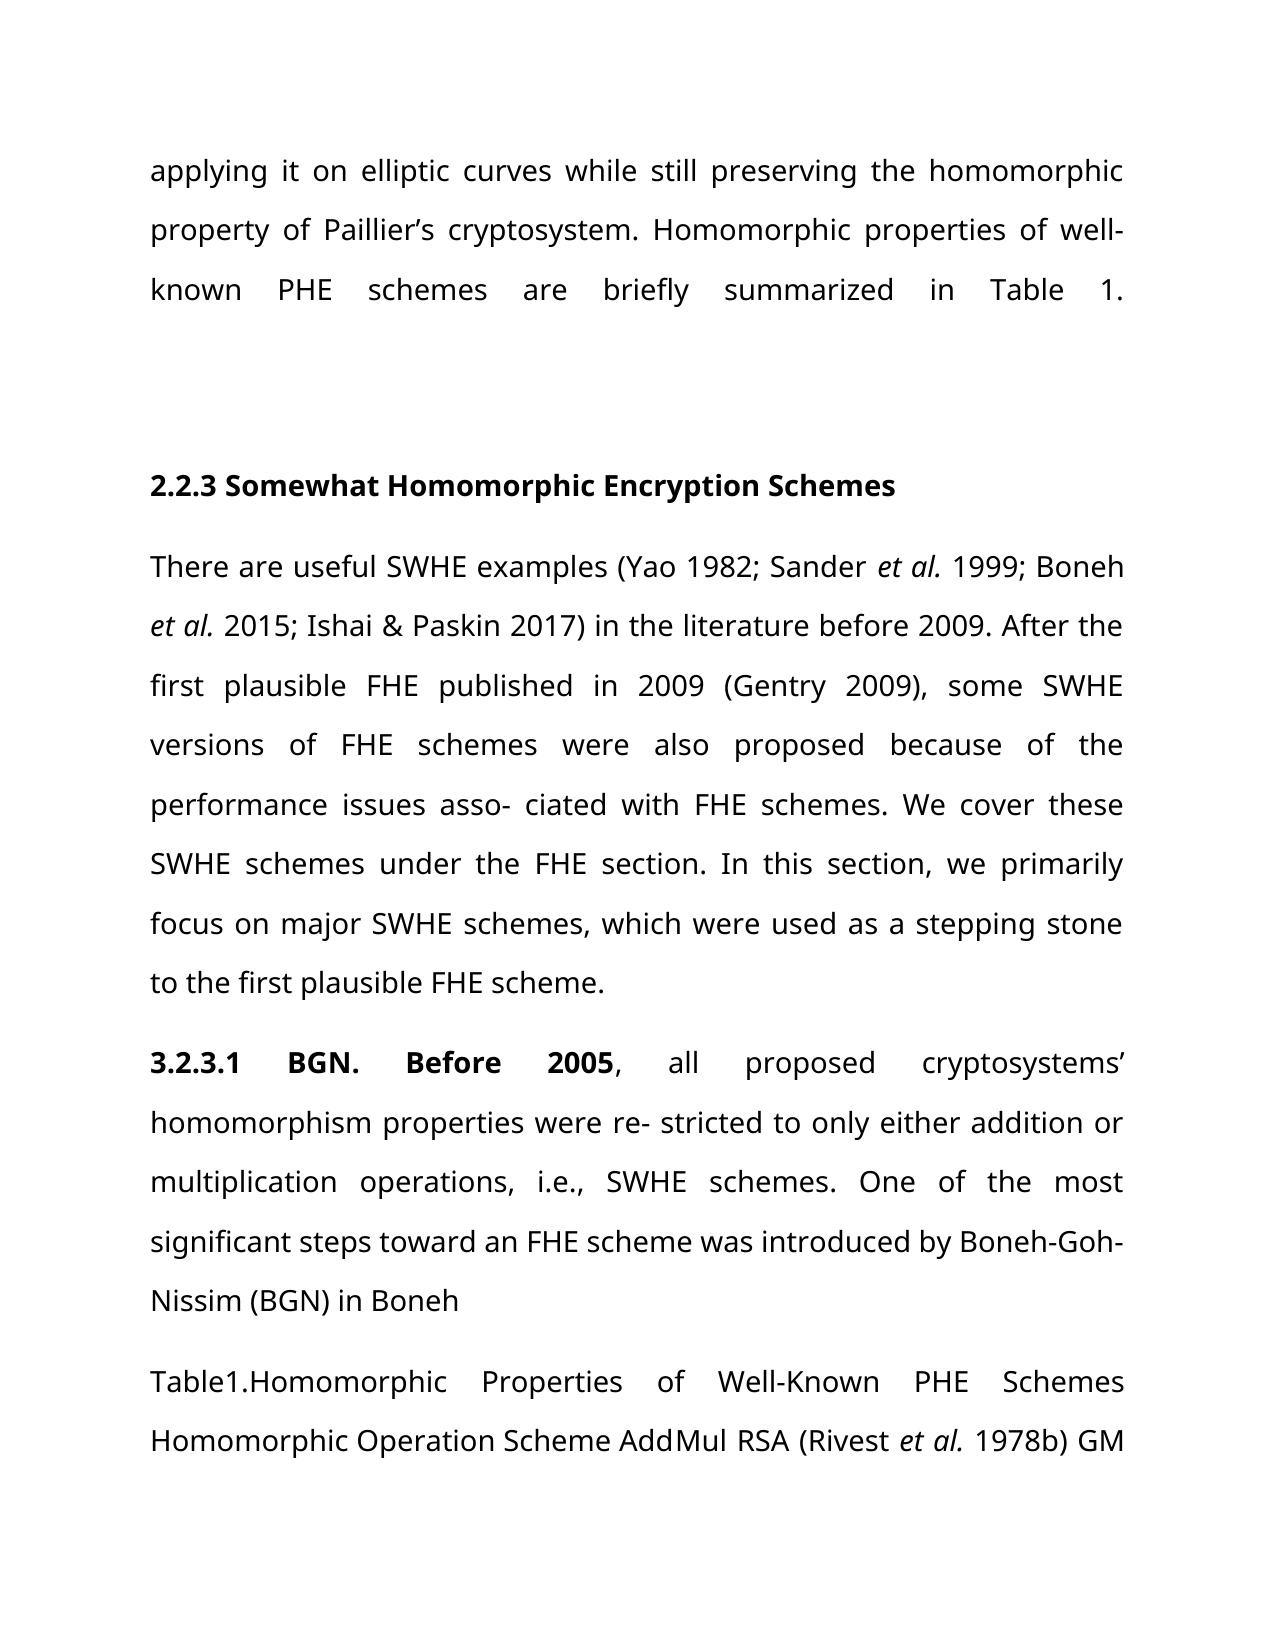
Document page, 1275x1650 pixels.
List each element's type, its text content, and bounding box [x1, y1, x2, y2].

text 3.2.3.1 BGN. Before 2005, all proposed cryptosystems’ homomorphism properties were re- stricted to only either addition or multiplication operations, i.e., SWHE schemes. One of the most significant steps toward an FHE scheme was introduced by Boneh-Goh-Nissim (BGN) in Boneh [150, 1043, 1125, 1320]
text 2.2.3 Somewhat Homomorphic Encryption Schemes [150, 466, 1125, 505]
text There are useful SWHE examples (Yao 1982; Sander et al. 1999; Boneh et al. 2015; Ishai & Paskin 2017) in the literature before 2009. After the first plausible FHE published in 2009 (Gentry 2009), some SWHE versions of FHE schemes were also proposed because of the performance issues asso- ciated with FHE schemes. We cover these SWHE schemes under the FHE section. In this section, we primarily focus on major SWHE schemes, which were used as a stepping stone to the first plausible FHE scheme. [150, 546, 1125, 1002]
